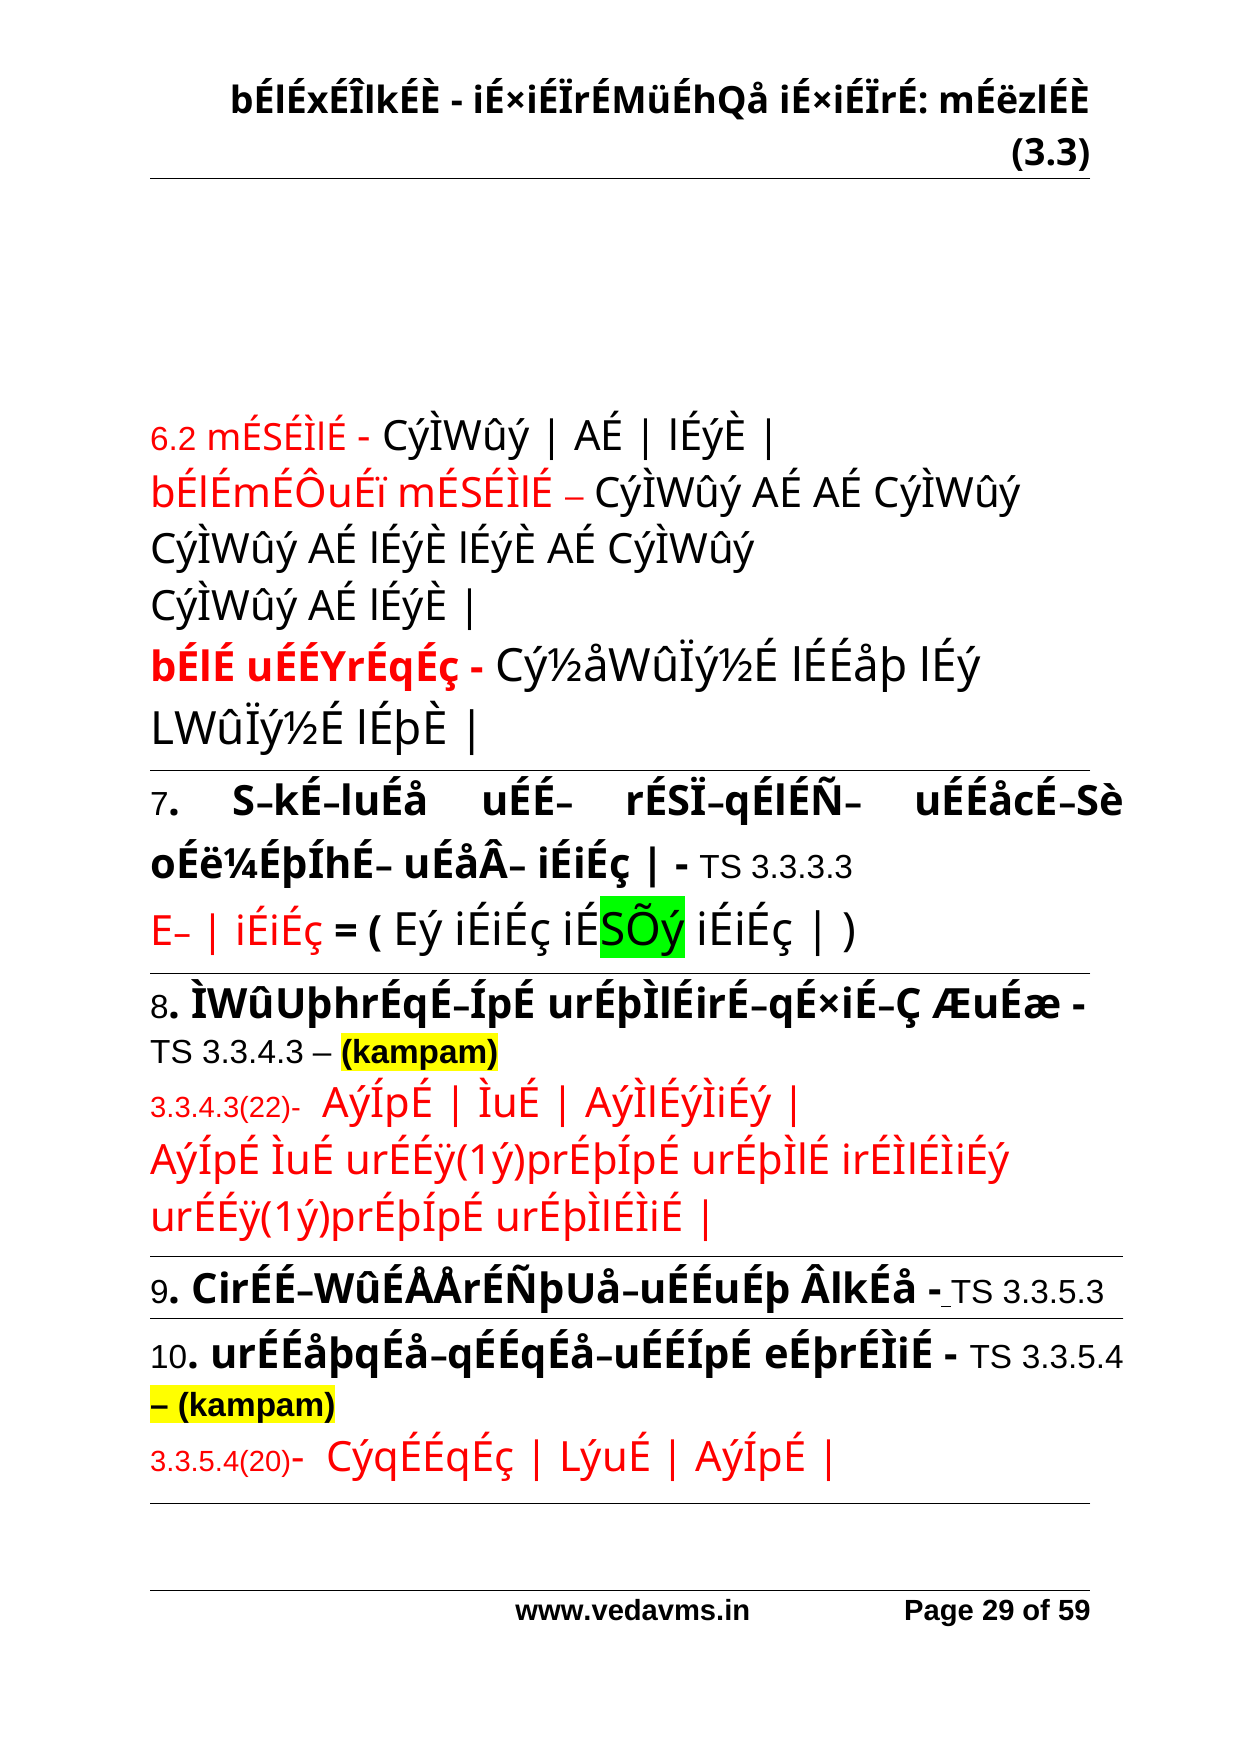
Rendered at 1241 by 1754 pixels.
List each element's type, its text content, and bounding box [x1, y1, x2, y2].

text 7. S–kÉ–luÉå uÉÉ– rÉSÏ–qÉlÉÑ– uÉÉåcÉ–Sè oÉë¼ÉþÍhÉ– uÉåÂ– iÉiÉç | - TS 3.3.3.3 [150, 771, 1123, 890]
text 9. CirÉÉ–WûÉÅÅrÉÑþUå–uÉÉuÉþ ÂlkÉå - TS 3.3.5.3 [150, 1257, 1123, 1318]
text CýÌWûý AÉ lÉýÈ | [150, 576, 1090, 633]
text AýÍpÉ ÌuÉ urÉÉÿ(1ý)prÉþÍpÉ urÉþÌlÉ irÉÌlÉÌiÉý urÉÉÿ(1ý)prÉþÍpÉ urÉþÌlÉÌiÉ | [150, 1130, 1090, 1243]
text bÉlÉmÉÔuÉï mÉSÉÌlÉ – CýÌWûý AÉ AÉ CýÌWûý CýÌWûý AÉ lÉýÈ lÉýÈ AÉ CýÌWûý [150, 462, 1090, 576]
text 3.3.5.4(20)- CýqÉÉqÉç | LýuÉ | AýÍpÉ | [150, 1427, 1090, 1503]
text E– | iÉiÉç = ( Eý iÉiÉç iÉSÕý iÉiÉç | ) [150, 896, 1090, 973]
text 8. ÌWûUþhrÉqÉ–ÍpÉ urÉþÌlÉirÉ–qÉ×iÉ–Ç ÆuÉæ - TS 3.3.4.3 – (kampam) [150, 974, 1123, 1071]
text 10. urÉÉåþqÉå–qÉÉqÉå–uÉÉÍpÉ eÉþrÉÌiÉ - TS 3.3.5.4 – (kampam) [150, 1324, 1123, 1423]
text bÉlÉ uÉÉYrÉqÉç - Cý½åWûÏý½É lÉÉåþ lÉý LWûÏý½É lÉþÈ | [150, 633, 1090, 770]
text 6.2 mÉSÉÌlÉ - CýÌWûý | AÉ | lÉýÈ | [150, 406, 1090, 462]
text 3.3.4.3(22)- AýÍpÉ | ÌuÉ | AýÌlÉýÌiÉý | [150, 1073, 1090, 1130]
